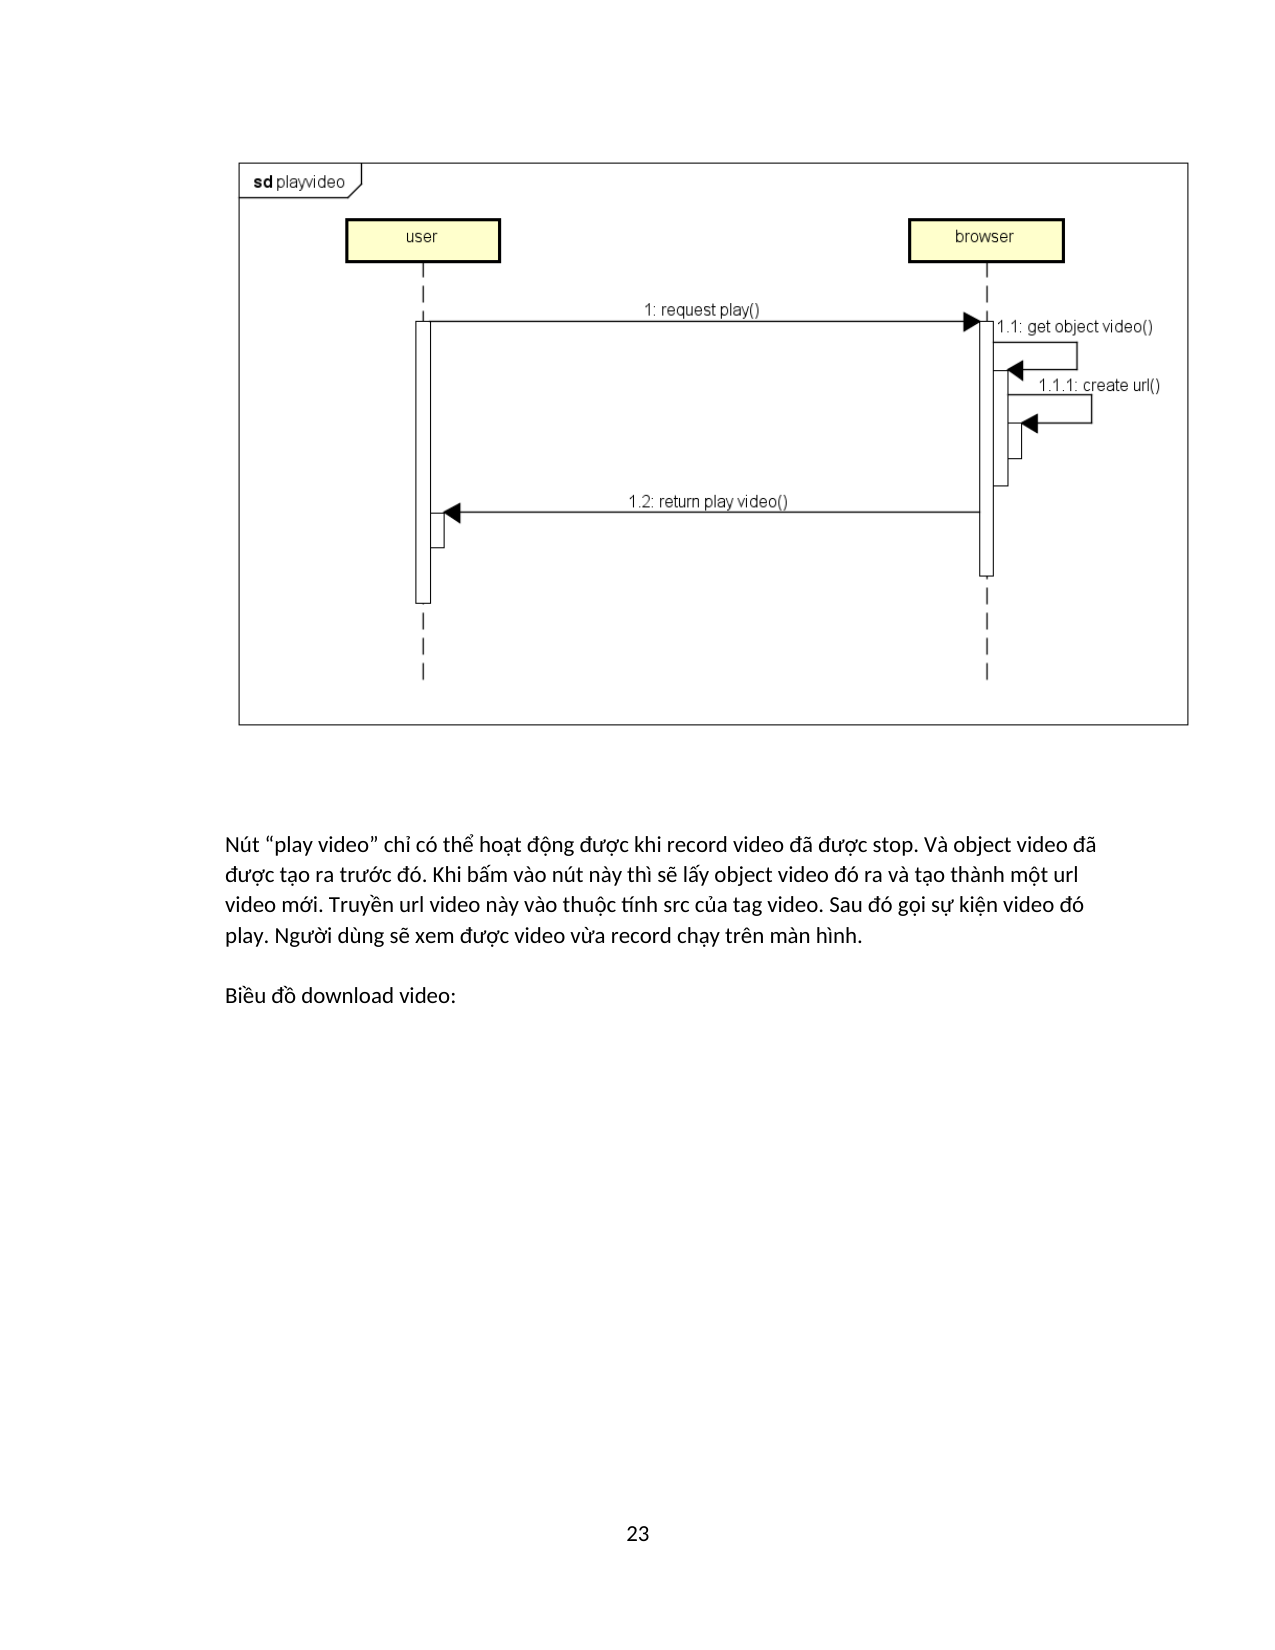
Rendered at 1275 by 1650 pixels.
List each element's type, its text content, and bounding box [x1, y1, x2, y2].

list Nút “play video” chỉ có thể hoạt động được khi record video đã được stop. Và object video đã được tạo ra trước đó. Khi bấm vào nút này thì sẽ lấy object video đó ra và tạo thành một url video mới. Truyền url video này vào thuộc tính src của tag video. Sau đó gọi sự kiện video đó play. Người dùng sẽ xem được video vừa record chạy trên màn hình. [225, 830, 1125, 949]
picture [225, 150, 1200, 738]
list Biều đồ download video: [225, 981, 1125, 1009]
